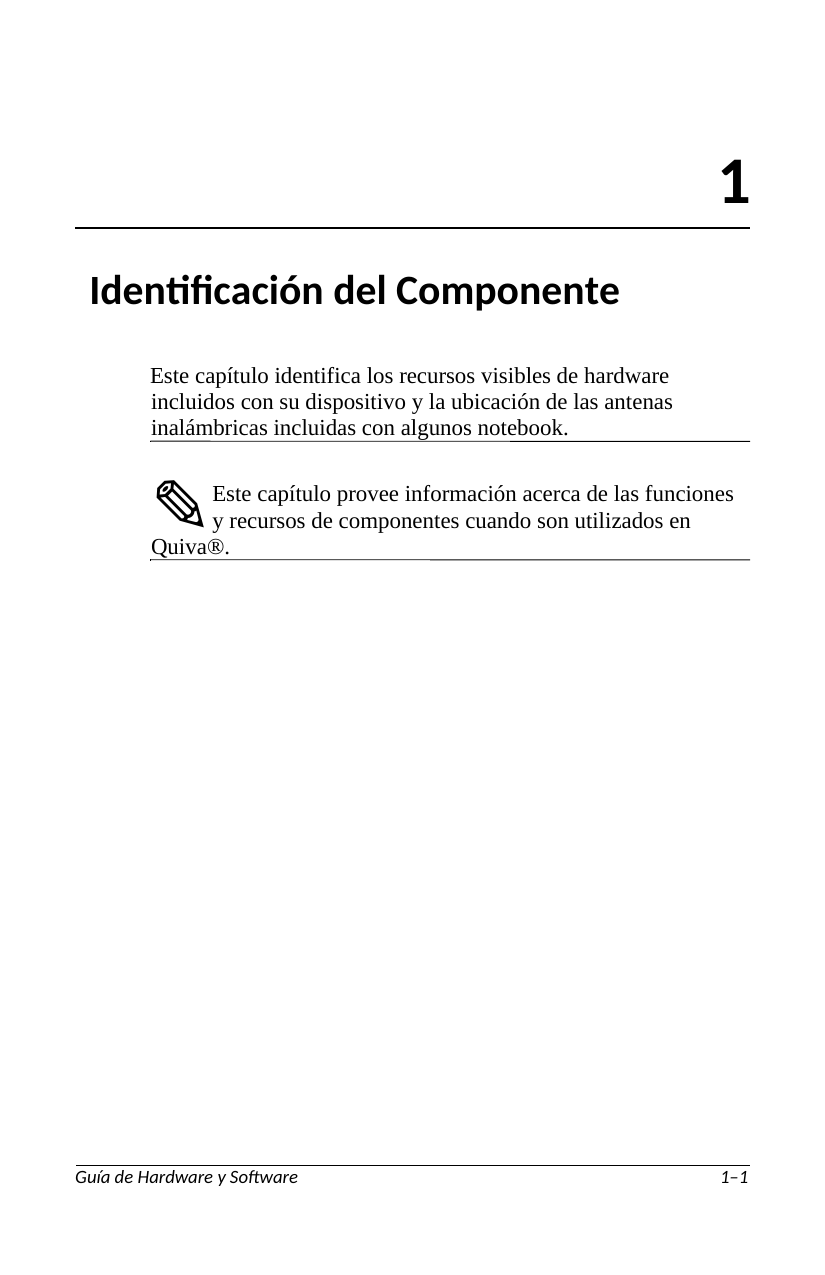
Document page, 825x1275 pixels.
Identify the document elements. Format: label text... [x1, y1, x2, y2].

text 1 [75, 139, 751, 220]
text Este capítulo provee información acerca de las funciones y recursos de componentes cuando son utilizados en Quiva®. [150, 481, 749, 559]
text Este capítulo identifica los recursos visibles de hardware incluidos con su dispositivo y la ubicación de las antenas inalámbricas incluidas con algunos notebook. [150, 362, 749, 440]
subtitle Identificación del Componente [89, 264, 751, 315]
